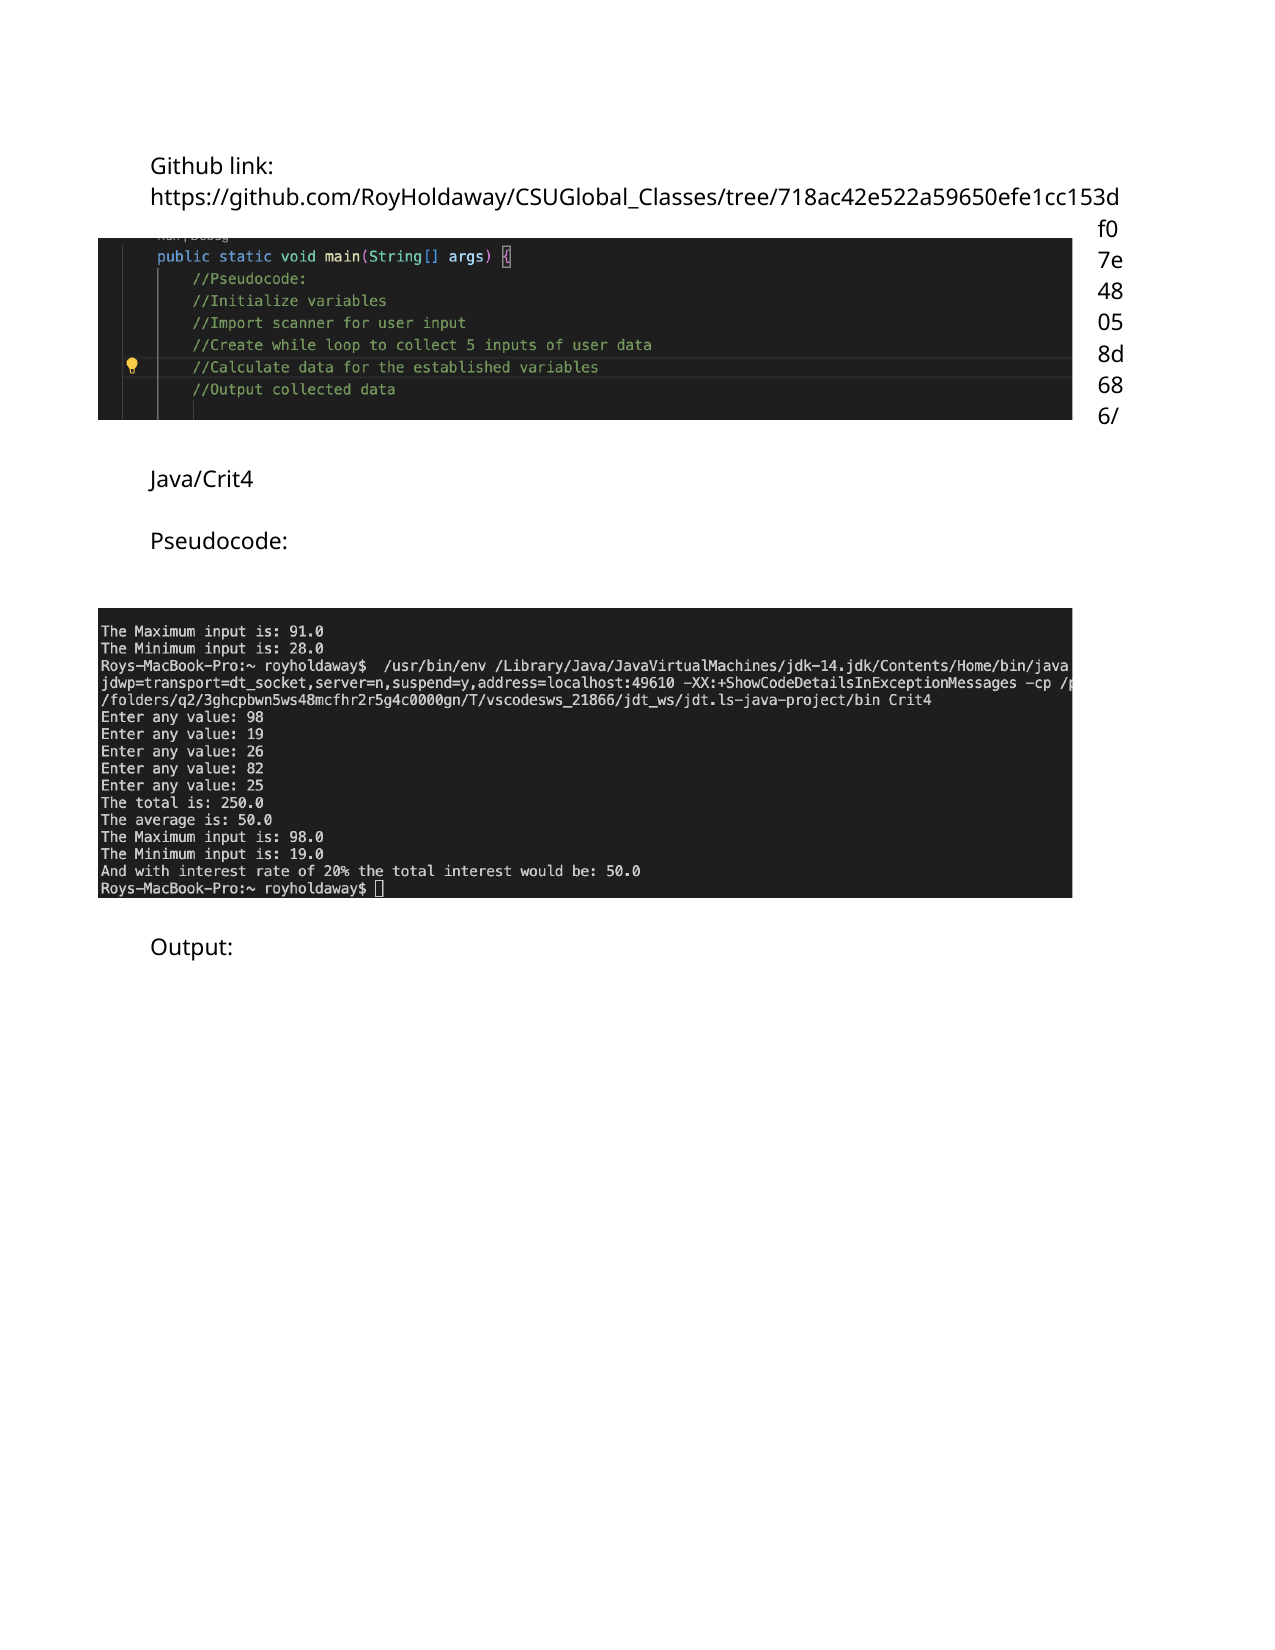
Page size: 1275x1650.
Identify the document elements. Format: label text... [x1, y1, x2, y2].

picture [97, 608, 1073, 898]
text Pseudocode: [150, 525, 1125, 556]
picture [97, 238, 1073, 420]
